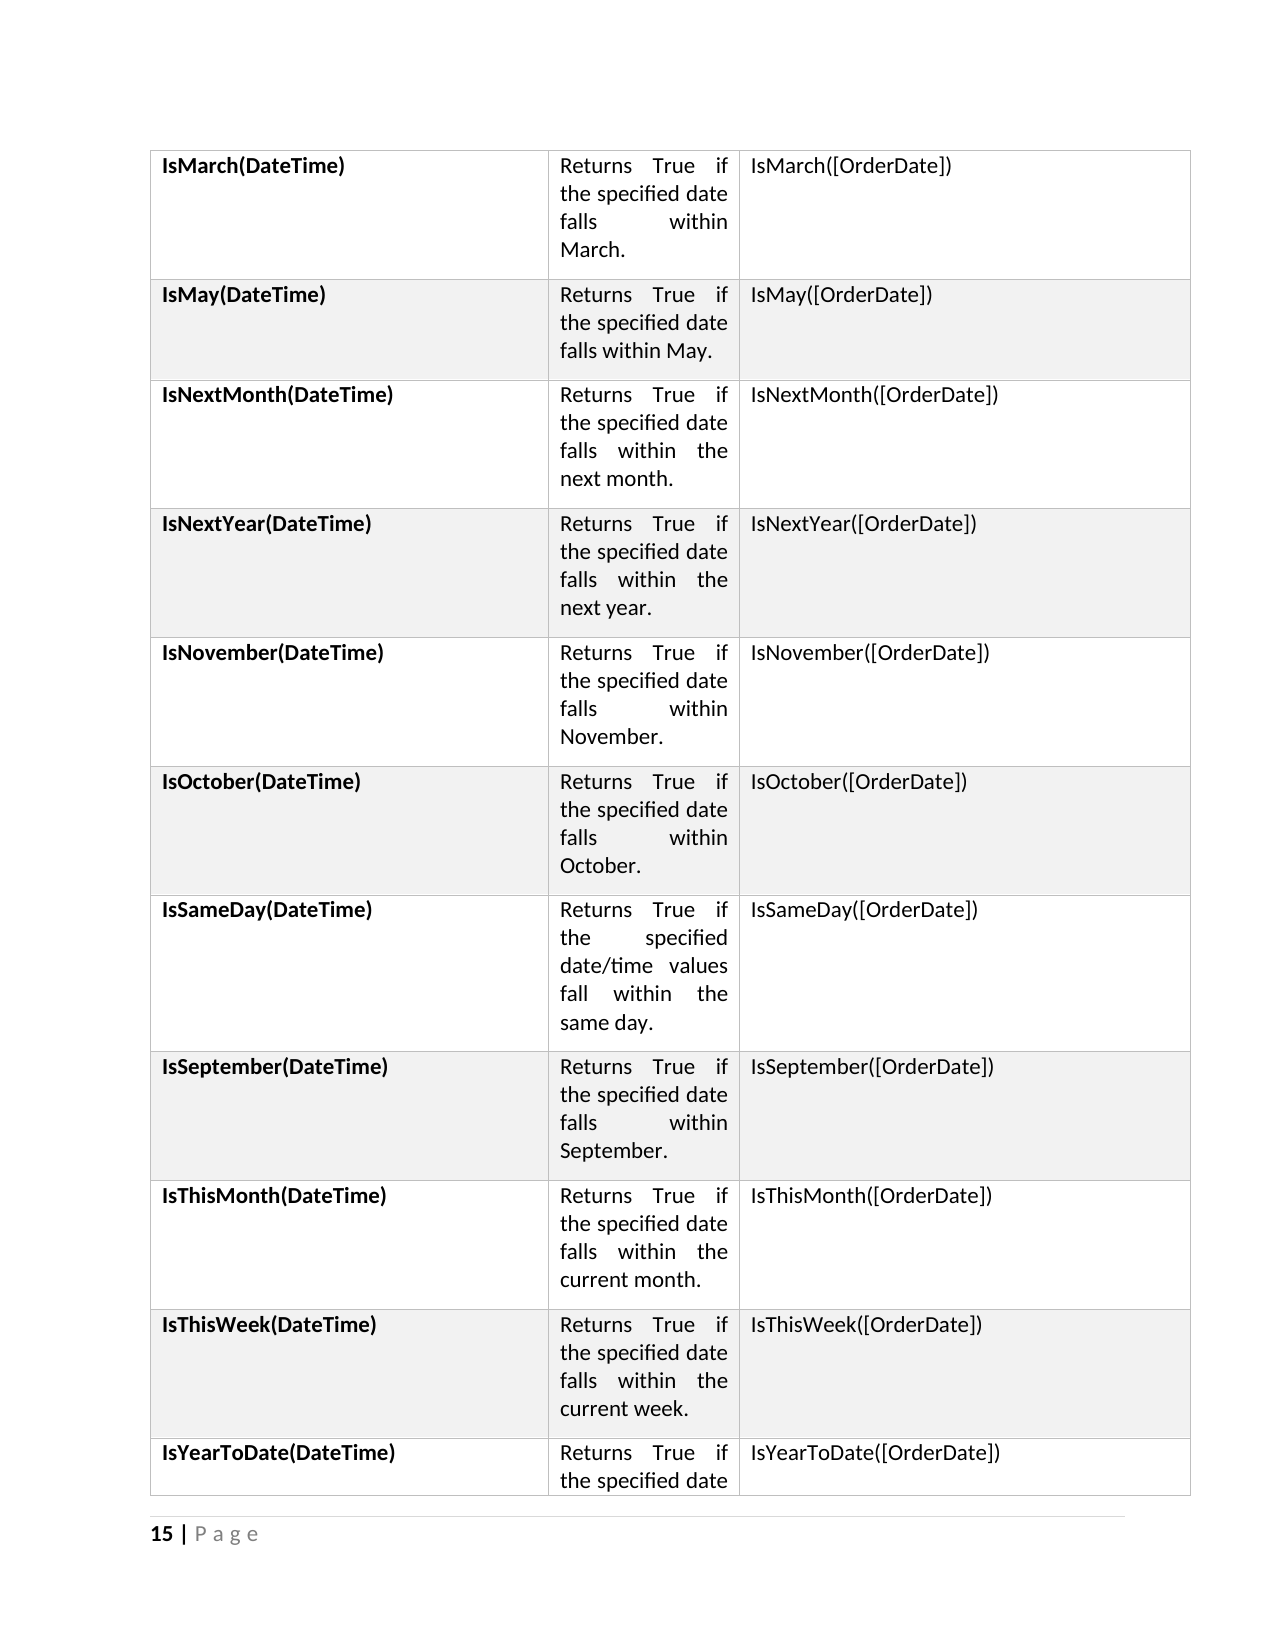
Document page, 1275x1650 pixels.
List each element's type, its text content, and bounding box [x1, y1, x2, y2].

table_cell IsMarch([OrderDate]) [740, 151, 1190, 279]
table_cell Returns True if the specified date falls within May. [549, 280, 739, 379]
table_cell IsThisWeek([OrderDate]) [740, 1310, 1190, 1437]
table_cell IsNextMonth([OrderDate]) [740, 381, 1190, 508]
table_cell IsNextYear([OrderDate]) [740, 509, 1190, 637]
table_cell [151, 1439, 548, 1494]
table_cell IsNovember(DateTime) [151, 638, 548, 766]
table_cell IsNextMonth(DateTime) [151, 381, 548, 508]
table_cell IsMay([OrderDate]) [740, 280, 1190, 379]
table_cell IsSameDay([OrderDate]) [740, 896, 1190, 1051]
table_cell IsNextYear(DateTime) [151, 509, 548, 637]
table_cell IsThisMonth([OrderDate]) [740, 1181, 1190, 1309]
table_cell IsNovember([OrderDate]) [740, 638, 1190, 766]
table_cell Returns True if the specified date falls within March. [549, 151, 739, 279]
table_cell Returns True if the specified date falls within the current month. [549, 1181, 739, 1309]
table_cell Returns True if the specified date falls within the next year. [549, 509, 739, 637]
table_cell IsMarch(DateTime) [151, 151, 548, 279]
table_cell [549, 1439, 739, 1494]
table_cell IsOctober(DateTime) [151, 767, 548, 894]
table_cell IsSameDay(DateTime) [151, 896, 548, 1051]
table_cell IsOctober([OrderDate]) [740, 767, 1190, 894]
table_cell Returns True if the specified date falls within November. [549, 638, 739, 766]
table_cell Returns True if the specified date falls within September. [549, 1052, 739, 1180]
table_cell IsMay(DateTime) [151, 280, 548, 379]
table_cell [740, 1439, 1190, 1494]
table_cell Returns True if the specified date falls within the next month. [549, 381, 739, 508]
table_cell Returns True if the specified date falls within October. [549, 767, 739, 894]
table_cell IsSeptember([OrderDate]) [740, 1052, 1190, 1180]
table_cell Returns True if the specified date/time values fall within the same day. [549, 896, 739, 1051]
table_cell IsThisMonth(DateTime) [151, 1181, 548, 1309]
table_cell IsSeptember(DateTime) [151, 1052, 548, 1180]
table_cell IsThisWeek(DateTime) [151, 1310, 548, 1437]
table_cell Returns True if the specified date falls within the current week. [549, 1310, 739, 1437]
